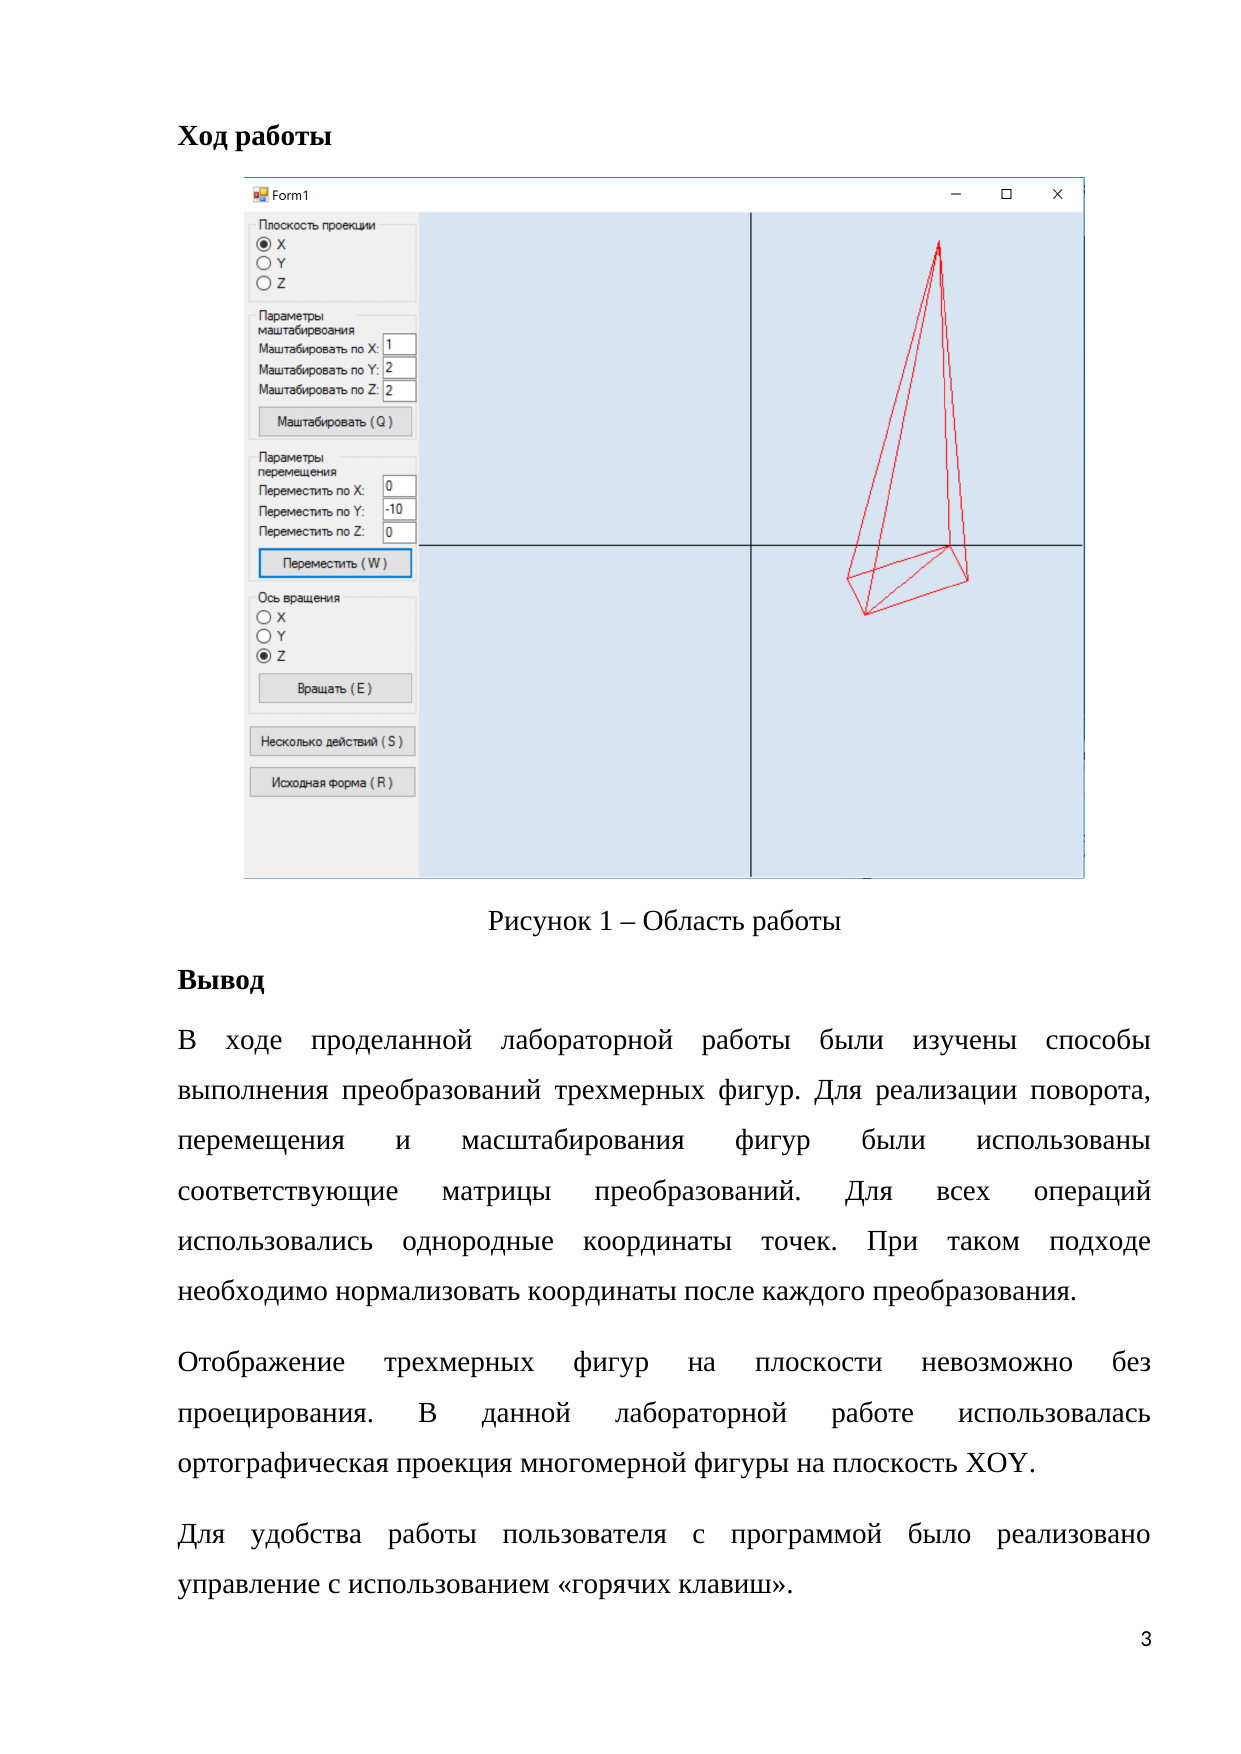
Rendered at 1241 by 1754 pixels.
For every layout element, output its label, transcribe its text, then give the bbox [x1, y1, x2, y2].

text Отображение трехмерных фигур на плоскости невозможно без проецирования. В данной лабораторной работе использовалась ортографическая проекция многомерной фигуры на плоскость XOY. [177, 1344, 1152, 1479]
text Рисунок 1 – Область работы [177, 903, 1152, 937]
text В ходе проделанной лабораторной работы были изучены способы выполнения преобразований трехмерных фигур. Для реализации поворота, перемещения и масштабирования фигур были использованы соответствующие матрицы преобразований. Для всех операций использовались однородные координаты точек. При таком подходе необходимо нормализовать координаты после каждого преобразования. [177, 1022, 1152, 1307]
text Вывод [177, 962, 1152, 996]
text Ход работы [177, 118, 1152, 152]
text Для удобства работы пользователя с программой было реализовано управление с использованием «горячих клавиш». [177, 1516, 1152, 1600]
picture [243, 177, 1085, 879]
